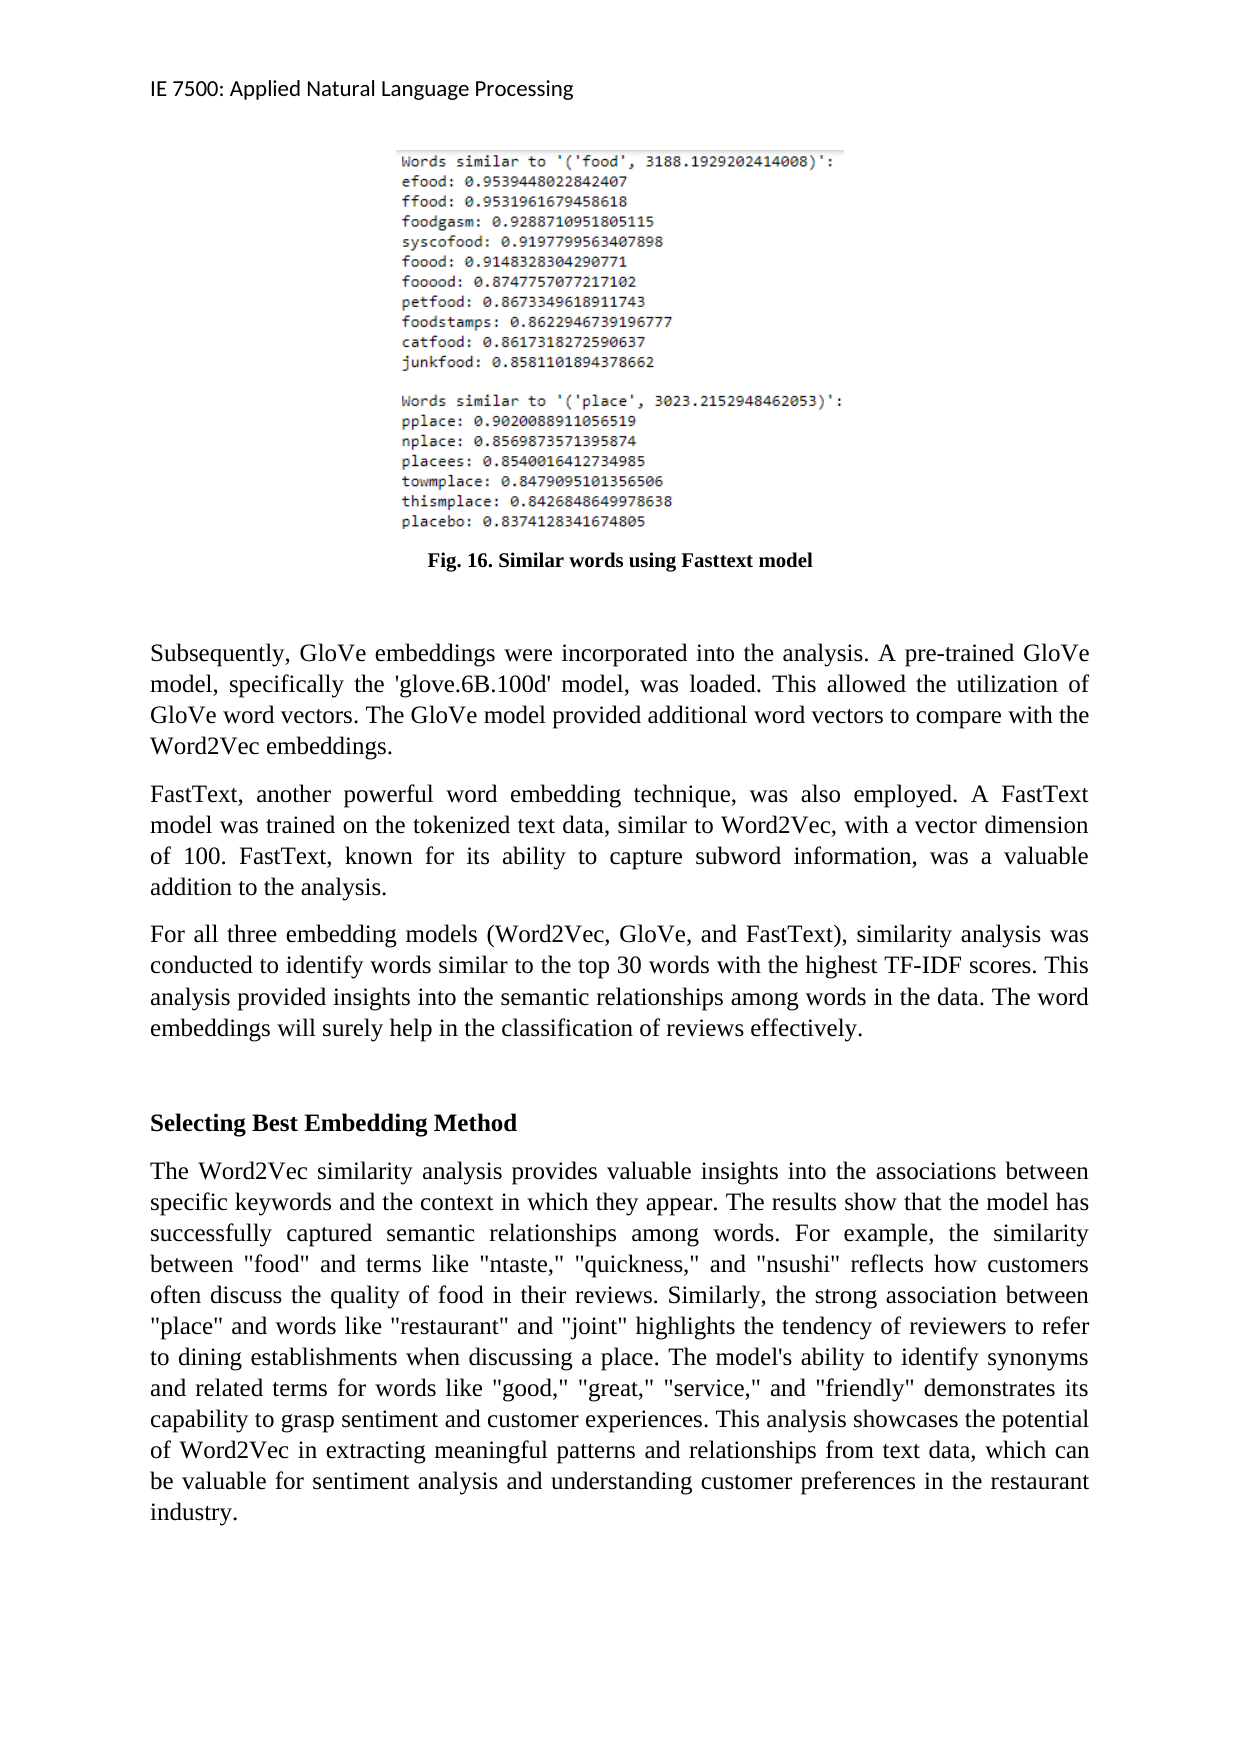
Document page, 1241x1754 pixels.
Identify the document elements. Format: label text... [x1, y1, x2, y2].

text Fig. 16. Similar words using Fasttext model [150, 548, 1090, 572]
text The Word2Vec similarity analysis provides valuable insights into the associations between specific keywords and the context in which they appear. The results show that the model has successfully captured semantic relationships among words. For example, the similarity between "food" and terms like "ntaste," "quickness," and "nsushi" reflects how customers often discuss the quality of food in their reviews. Similarly, the strong association between "place" and words like "restaurant" and "joint" highlights the tendency of reviewers to refer to dining establishments when discussing a place. The model's ability to identify synonyms and related terms for words like "good," "great," "service," and "friendly" demonstrates its capability to grasp sentiment and customer experiences. This analysis showcases the potential of Word2Vec in extracting meaningful patterns and relationships from text data, which can be valuable for sentiment analysis and understanding customer preferences in the restaurant industry. [150, 1156, 1090, 1526]
text Subsequently, GloVe embeddings were incorporated into the analysis. A pre-trained GloVe model, specifically the 'glove.6B.100d' model, was loaded. This allowed the utilization of GloVe word vectors. The GloVe model provided additional word vectors to compare with the Word2Vec embeddings. [150, 638, 1090, 760]
text For all three embedding models (Word2Vec, GloVe, and FastText), similarity analysis was conducted to identify words similar to the top 30 words with the highest TF-IDF scores. This analysis provided insights into the semantic relationships among words in the data. The word embeddings will surely help in the classification of reviews effectively. [150, 919, 1090, 1041]
text Selecting Best Embedding Method [150, 1108, 1090, 1137]
text FastText, another powerful word embedding technique, was also employed. A FastText model was trained on the tokenized text data, similar to Word2Vec, with a vector dimension of 100. FastText, known for its ability to capture subword information, was a valuable addition to the analysis. [150, 779, 1090, 901]
picture [396, 150, 844, 529]
